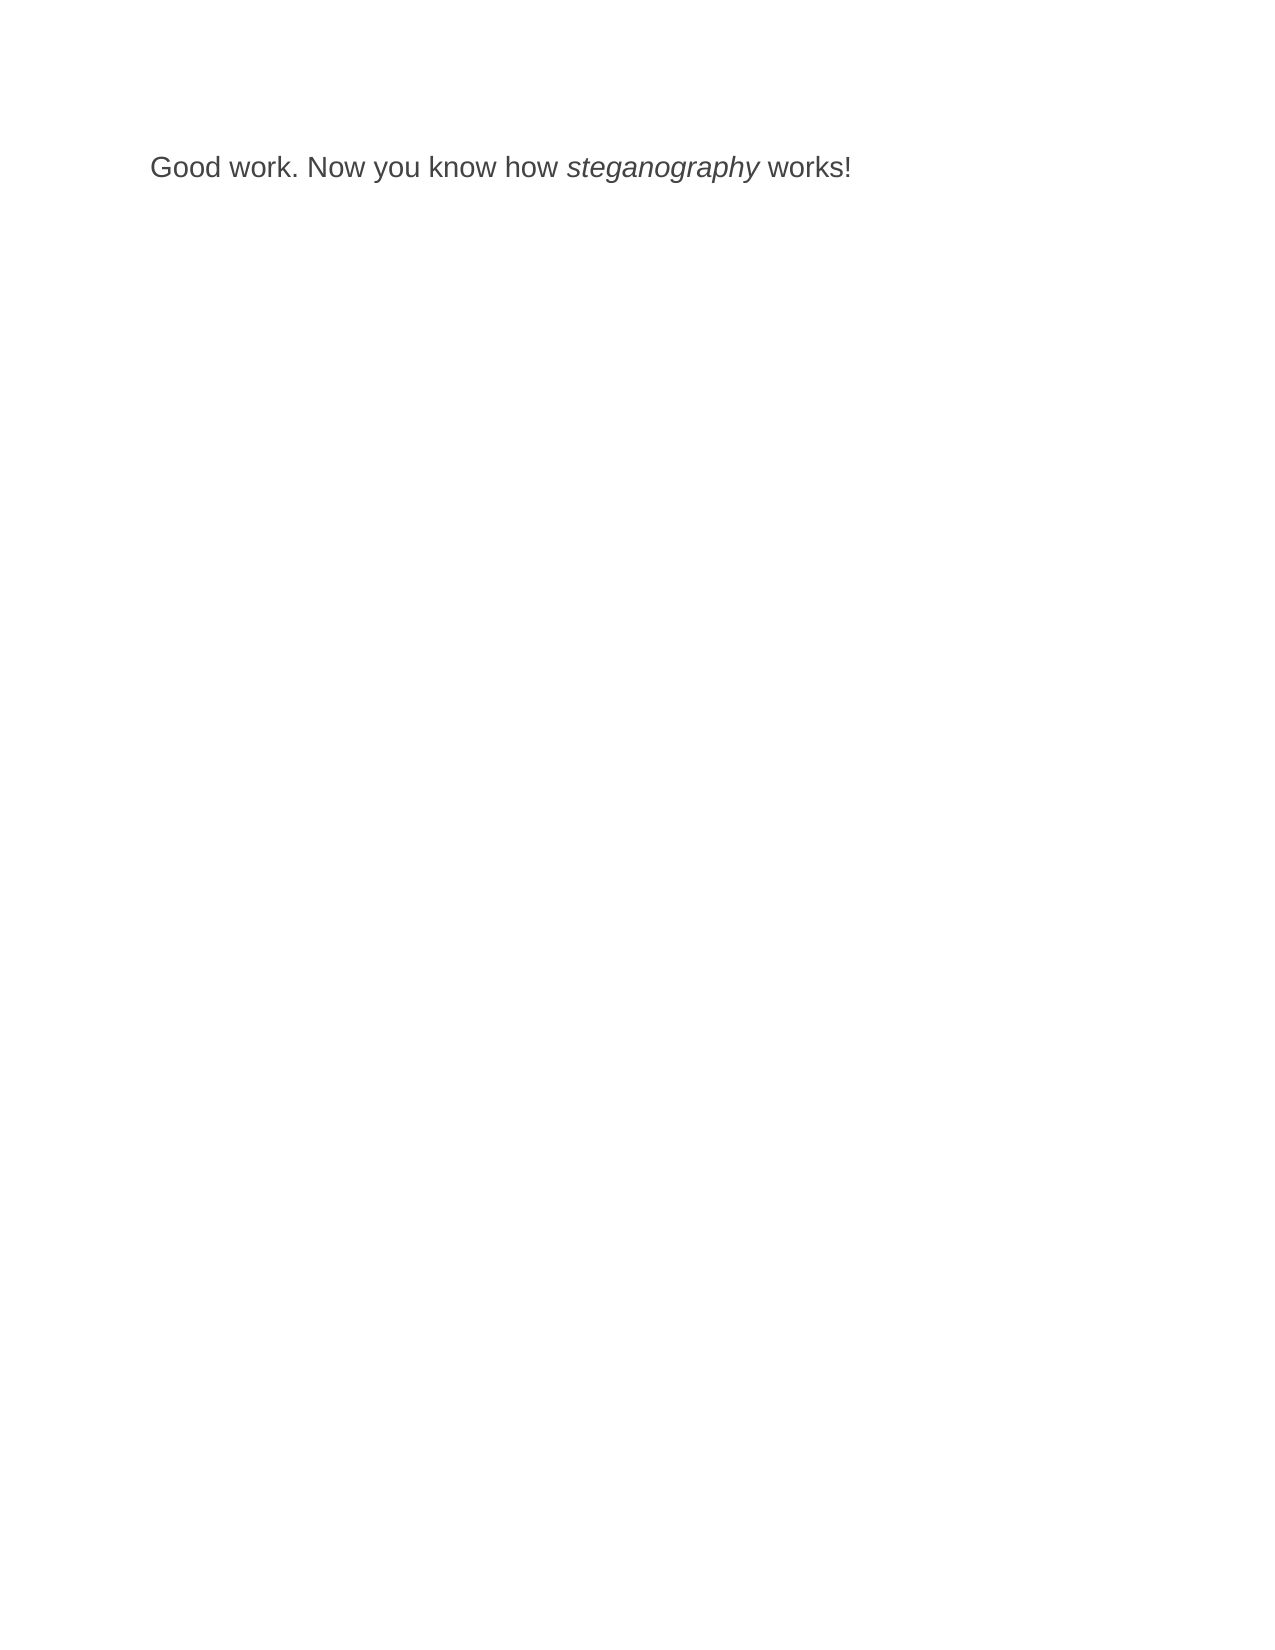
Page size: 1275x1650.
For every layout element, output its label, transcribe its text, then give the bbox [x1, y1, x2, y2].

subtitle Good work. Now you know how steganography works! [150, 150, 1125, 183]
